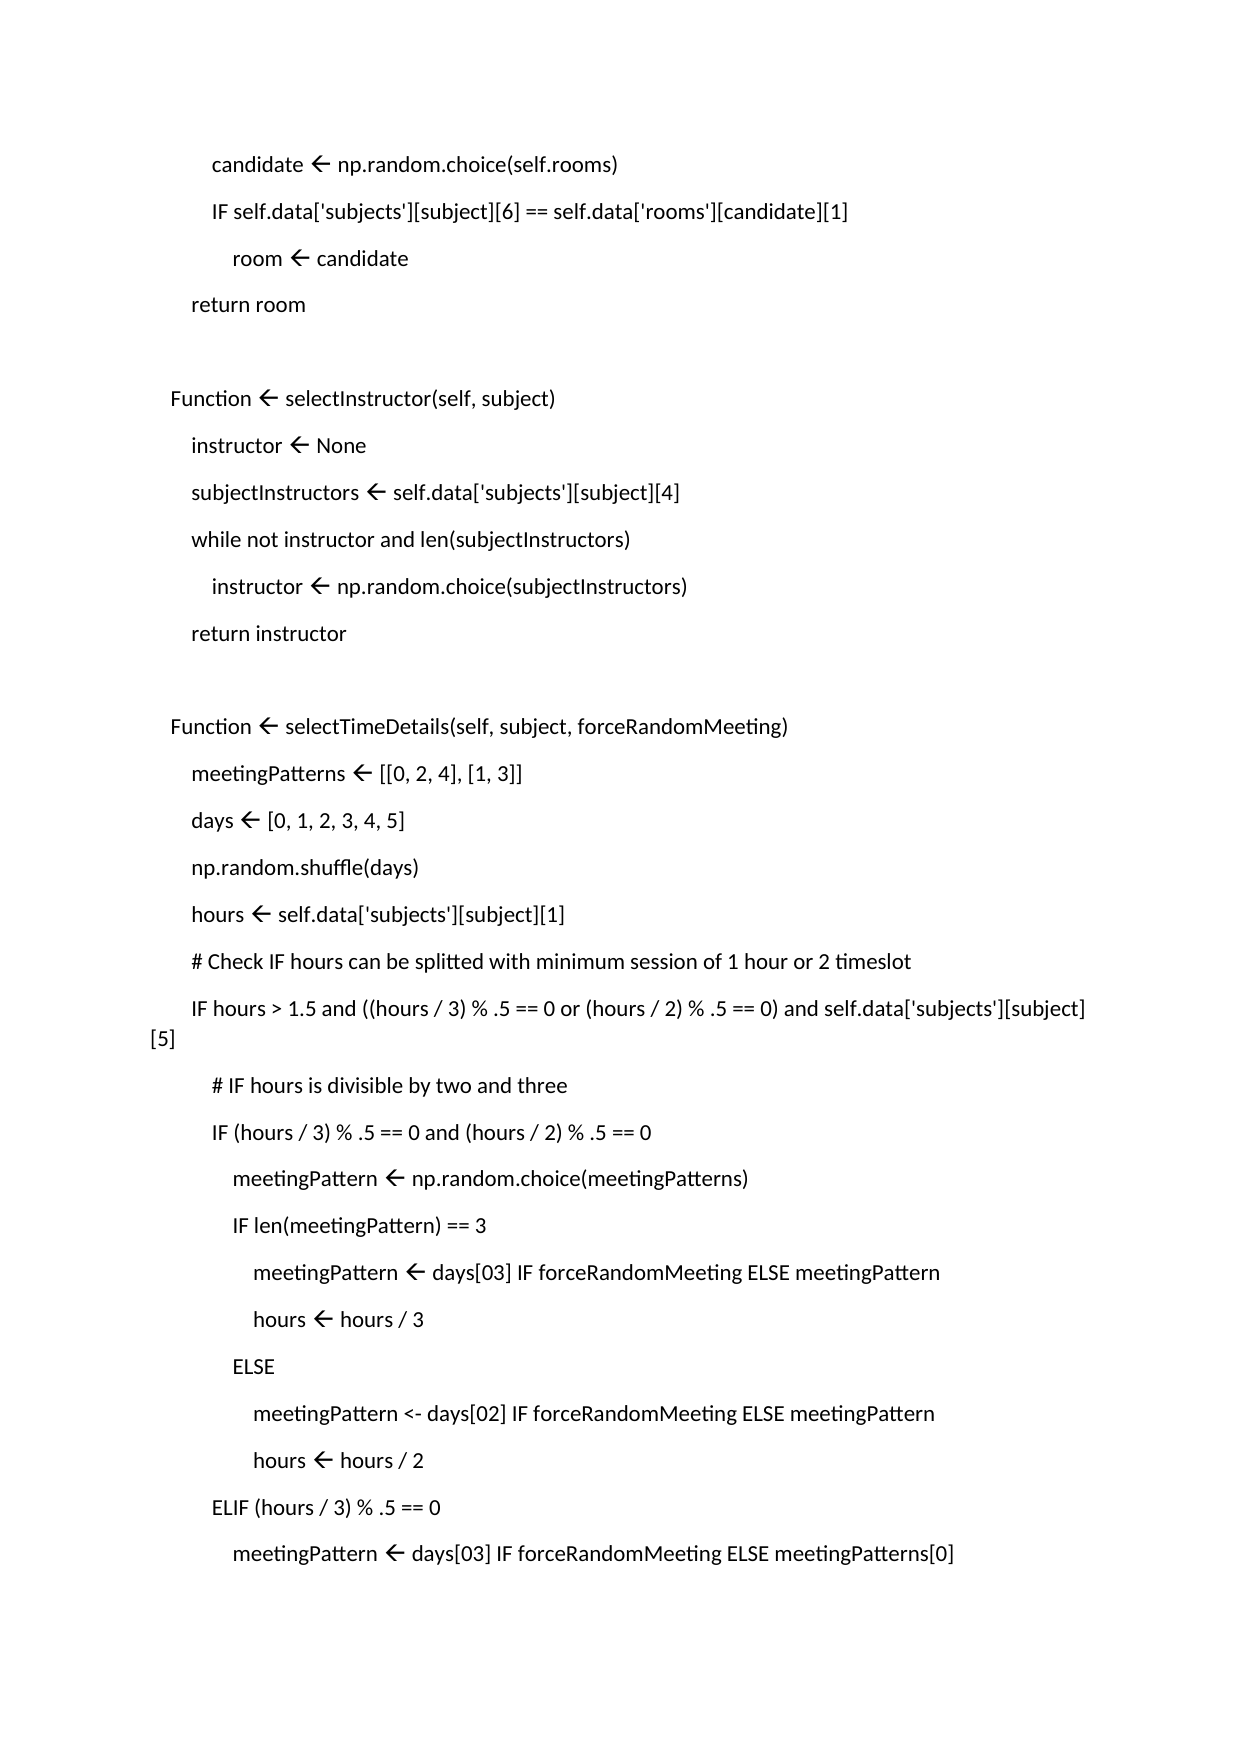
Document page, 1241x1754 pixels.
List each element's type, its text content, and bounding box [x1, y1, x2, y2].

text meetingPattern days[03] IF forceRandomMeeting ELSE meetingPattern [150, 1258, 1090, 1286]
text while not instructor and len(subjectInstructors) [150, 525, 1090, 553]
text Function selectInstructor(self, subject) [150, 384, 1090, 412]
text return room [150, 291, 1090, 319]
text instructor None [150, 431, 1090, 459]
text hours self.data['subjects'][subject][1] [150, 900, 1090, 928]
text meetingPattern <- days[02] IF forceRandomMeeting ELSE meetingPattern [150, 1399, 1090, 1427]
text Function selectTimeDetails(self, subject, forceRandomMeeting) [150, 712, 1090, 741]
text # Check IF hours can be splitted with minimum session of 1 hour or 2 timeslot [150, 947, 1090, 975]
text meetingPattern np.random.choice(meetingPatterns) [150, 1164, 1090, 1193]
text hours hours / 2 [150, 1446, 1090, 1474]
text candidate np.random.choice(self.rooms) [150, 150, 1090, 178]
text days [0, 1, 2, 3, 4, 5] [150, 806, 1090, 834]
text subjectInstructors self.data['subjects'][subject][4] [150, 478, 1090, 506]
text IF self.data['subjects'][subject][6] == self.data['rooms'][candidate][1] [150, 197, 1090, 225]
text np.random.shuffle(days) [150, 853, 1090, 881]
text meetingPattern days[03] IF forceRandomMeeting ELSE meetingPatterns[0] [150, 1539, 1090, 1568]
text meetingPatterns [[0, 2, 4], [1, 3]] [150, 759, 1090, 787]
text ELSE [150, 1352, 1090, 1380]
text instructor np.random.choice(subjectInstructors) [150, 572, 1090, 600]
text IF hours > 1.5 and ((hours / 3) % .5 == 0 or (hours / 2) % .5 == 0) and self.data['subjects'][subject][5] [150, 994, 1090, 1052]
text hours hours / 3 [150, 1305, 1090, 1333]
text IF len(meetingPattern) == 3 [150, 1211, 1090, 1239]
text return instructor [150, 619, 1090, 647]
text room candidate [150, 244, 1090, 272]
text ELIF (hours / 3) % .5 == 0 [150, 1493, 1090, 1521]
text # IF hours is divisible by two and three [150, 1071, 1090, 1099]
text IF (hours / 3) % .5 == 0 and (hours / 2) % .5 == 0 [150, 1118, 1090, 1146]
